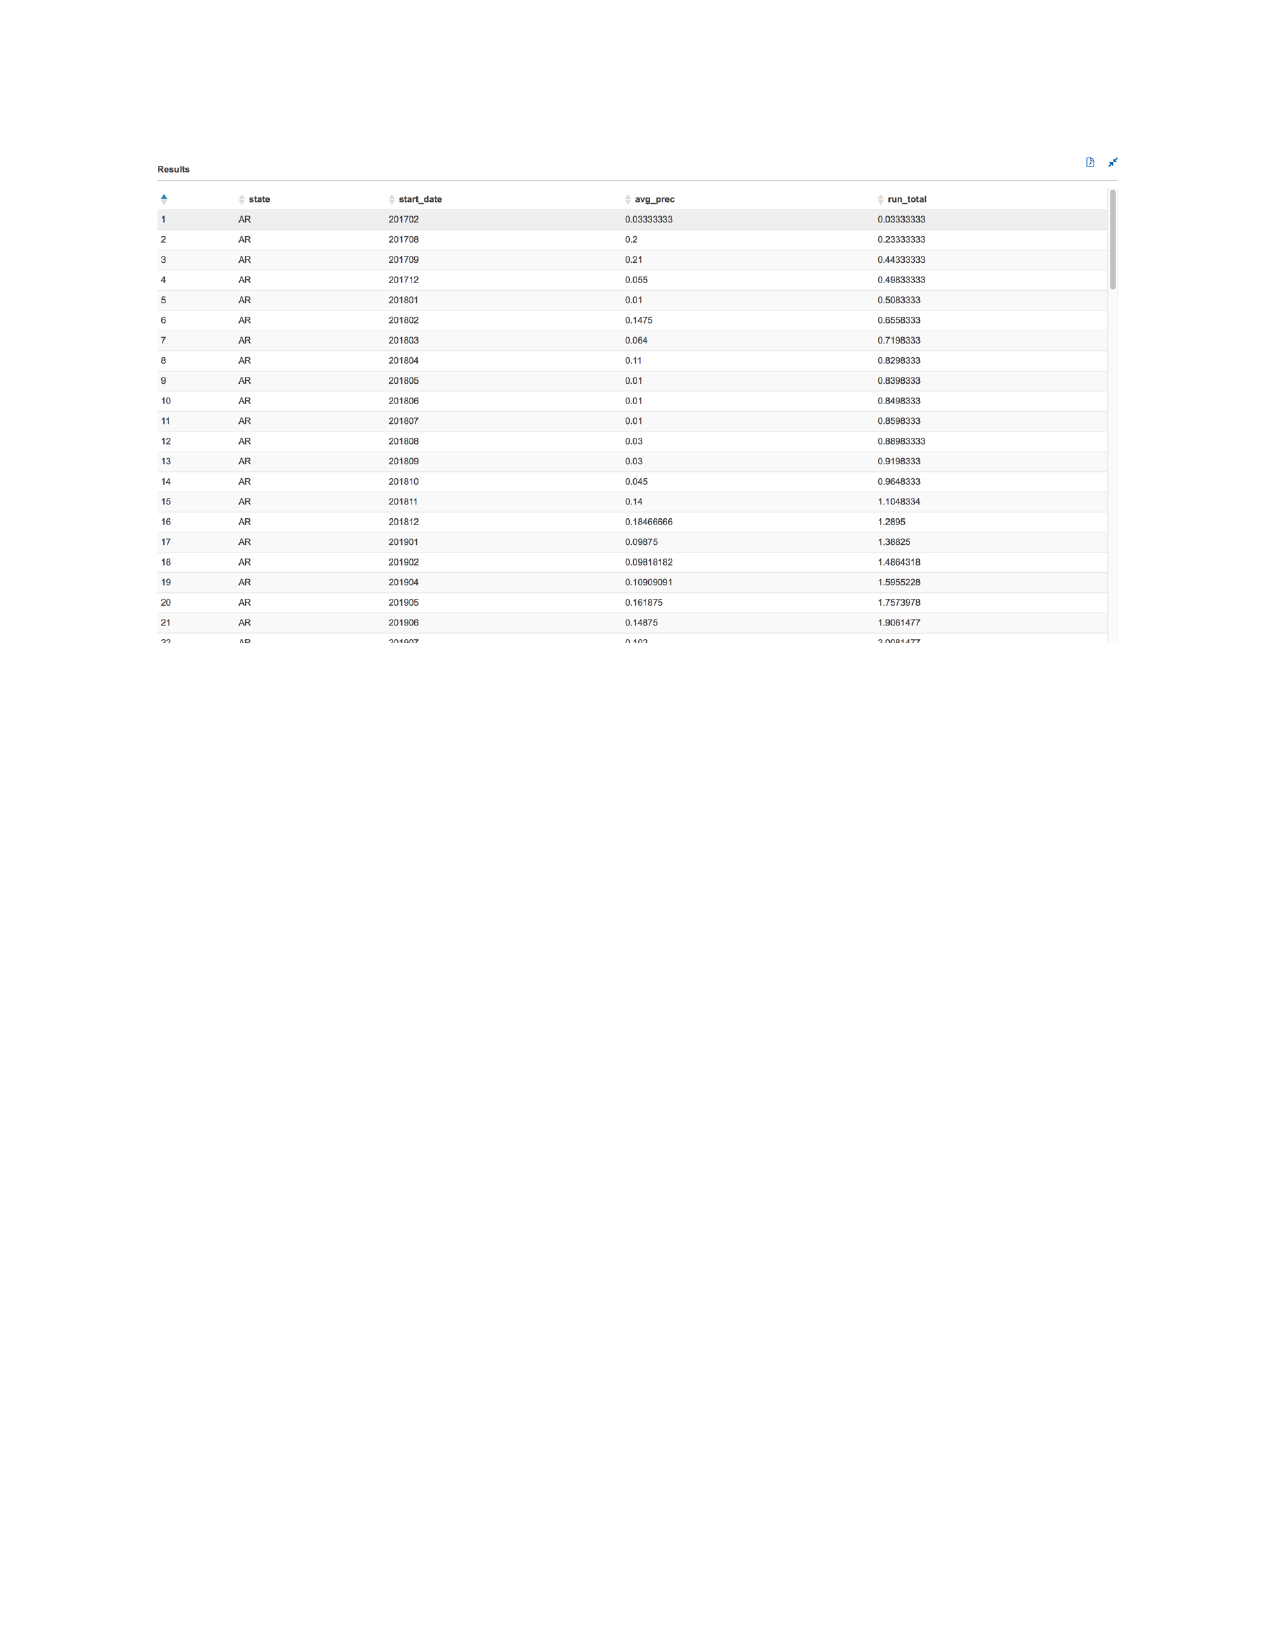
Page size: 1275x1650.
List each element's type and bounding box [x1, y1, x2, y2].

picture [150, 150, 1125, 643]
